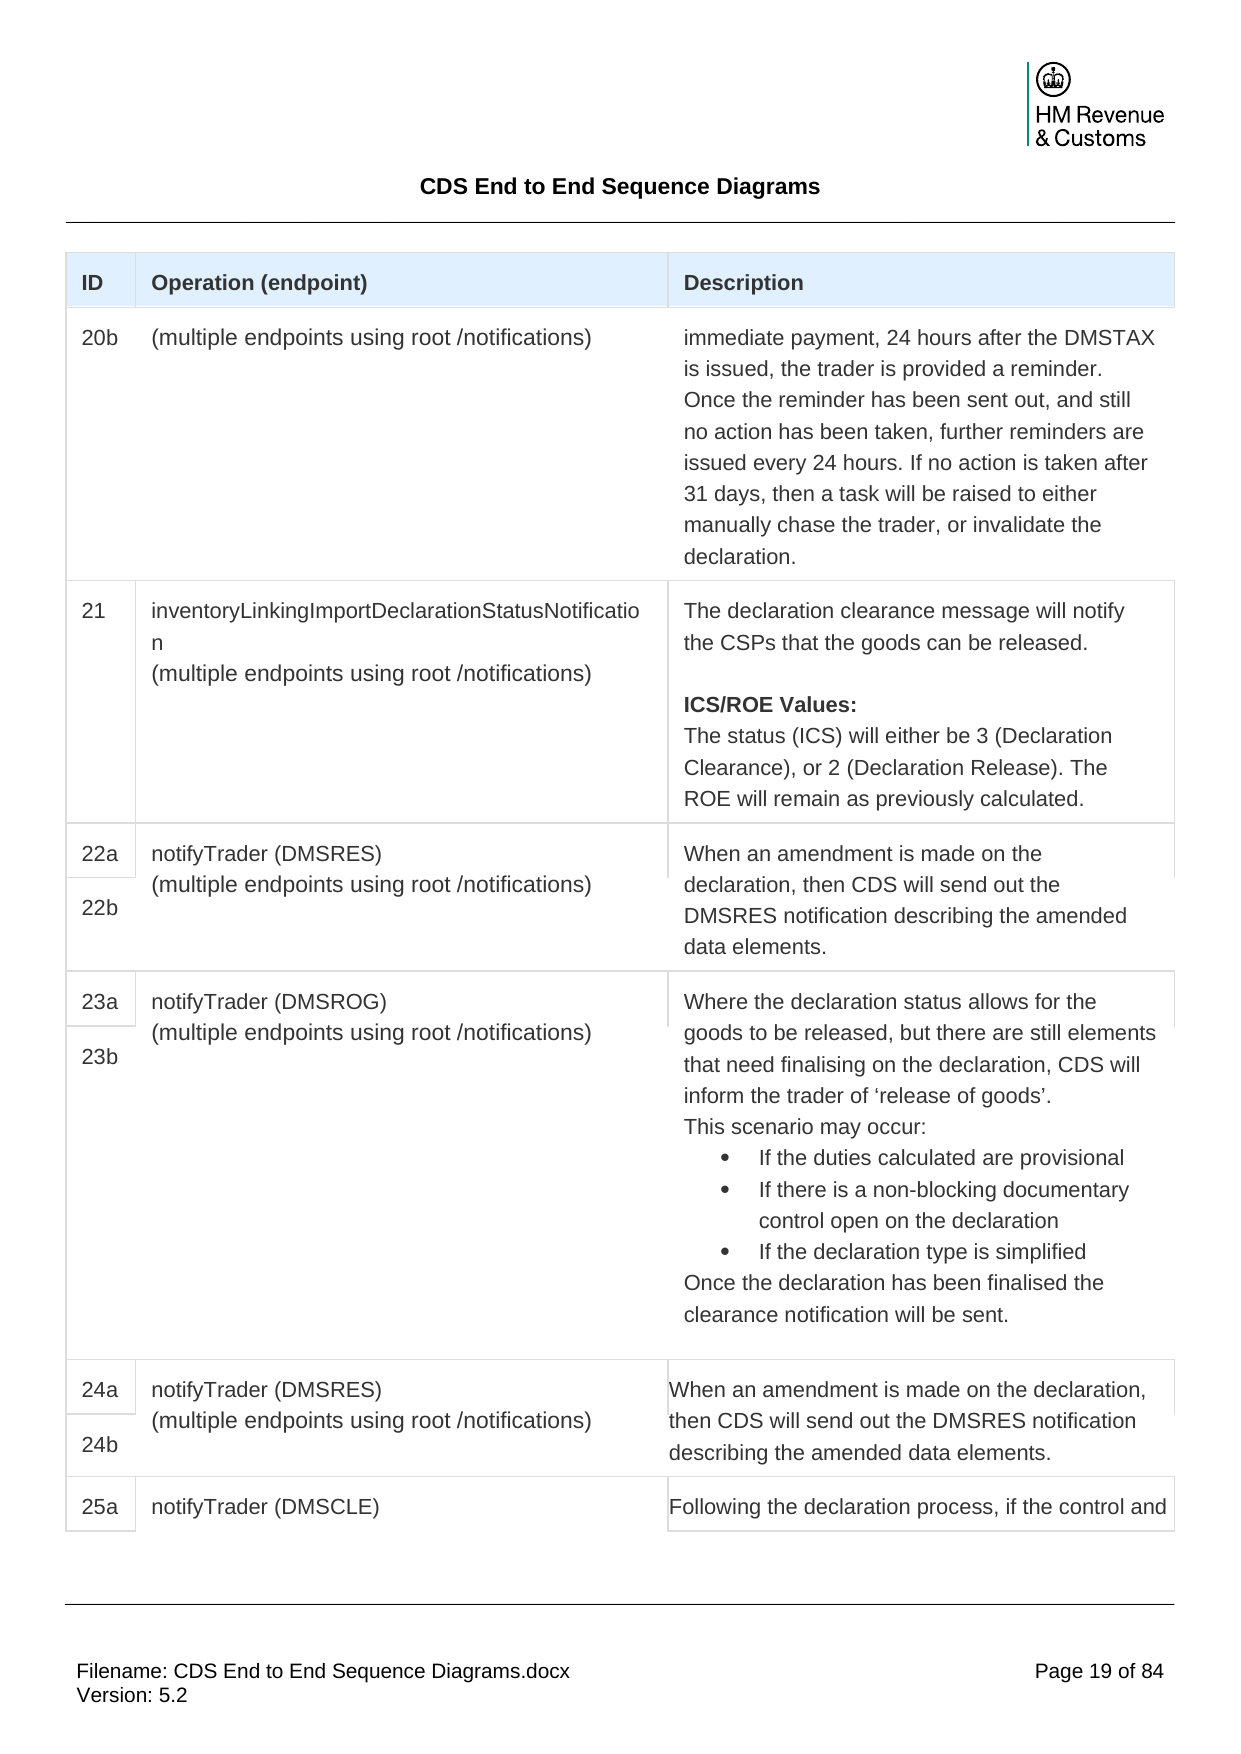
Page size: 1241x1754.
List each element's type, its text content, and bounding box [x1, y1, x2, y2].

table_cell notifyTrader (DMSROG) (multiple endpoints using root /notifications) [136, 972, 668, 1358]
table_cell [136, 308, 668, 580]
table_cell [669, 1477, 1174, 1530]
table_header Description [669, 253, 1174, 306]
table_cell 25a [67, 1477, 135, 1530]
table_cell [668, 308, 1174, 580]
table_cell When an amendment is made on the declaration, then CDS will send out the DMSRES notification describing the amended data elements. [668, 1360, 1174, 1476]
table_cell 22a [67, 824, 135, 877]
table_header Operation (endpoint) [136, 253, 667, 306]
table_cell 24a [67, 1360, 135, 1413]
table_header ID [67, 253, 135, 306]
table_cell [136, 1477, 667, 1530]
table_cell notifyTrader (DMSRES) (multiple endpoints using root /notifications) [136, 1360, 668, 1476]
table_cell When an amendment is made on the declaration, then CDS will send out the DMSRES notification describing the amended data elements. [668, 824, 1174, 970]
table_cell 23a [67, 972, 135, 1025]
table_cell inventoryLinkingImportDeclarationStatusNotification (multiple endpoints using root /notifications) [136, 581, 667, 822]
table_cell Where the declaration status allows for the goods to be released, but there are still elements that need finalising on the declaration, CDS will inform the trader of ‘release of goods’. This scenario may occur: If the duties calculated are provisional If there is a non-blocking documentary control open on the declaration If the declaration type is simplified Once the declaration has been finalised the clearance notification will be sent. [668, 972, 1174, 1358]
table_cell 21 [67, 581, 135, 822]
table_cell notifyTrader (DMSRES) (multiple endpoints using root /notifications) [136, 824, 668, 970]
table_cell 23b [67, 1027, 136, 1358]
table_cell The declaration clearance message will notify the CSPs that the goods can be released. ICS/ROE Values: The status (ICS) will either be 3 (Declaration Clearance), or 2 (Declaration Release). The ROE will remain as previously calculated. [669, 581, 1174, 822]
table_cell 20b [67, 308, 136, 580]
table_cell 22b [67, 878, 136, 970]
table_cell 24b [67, 1415, 136, 1476]
